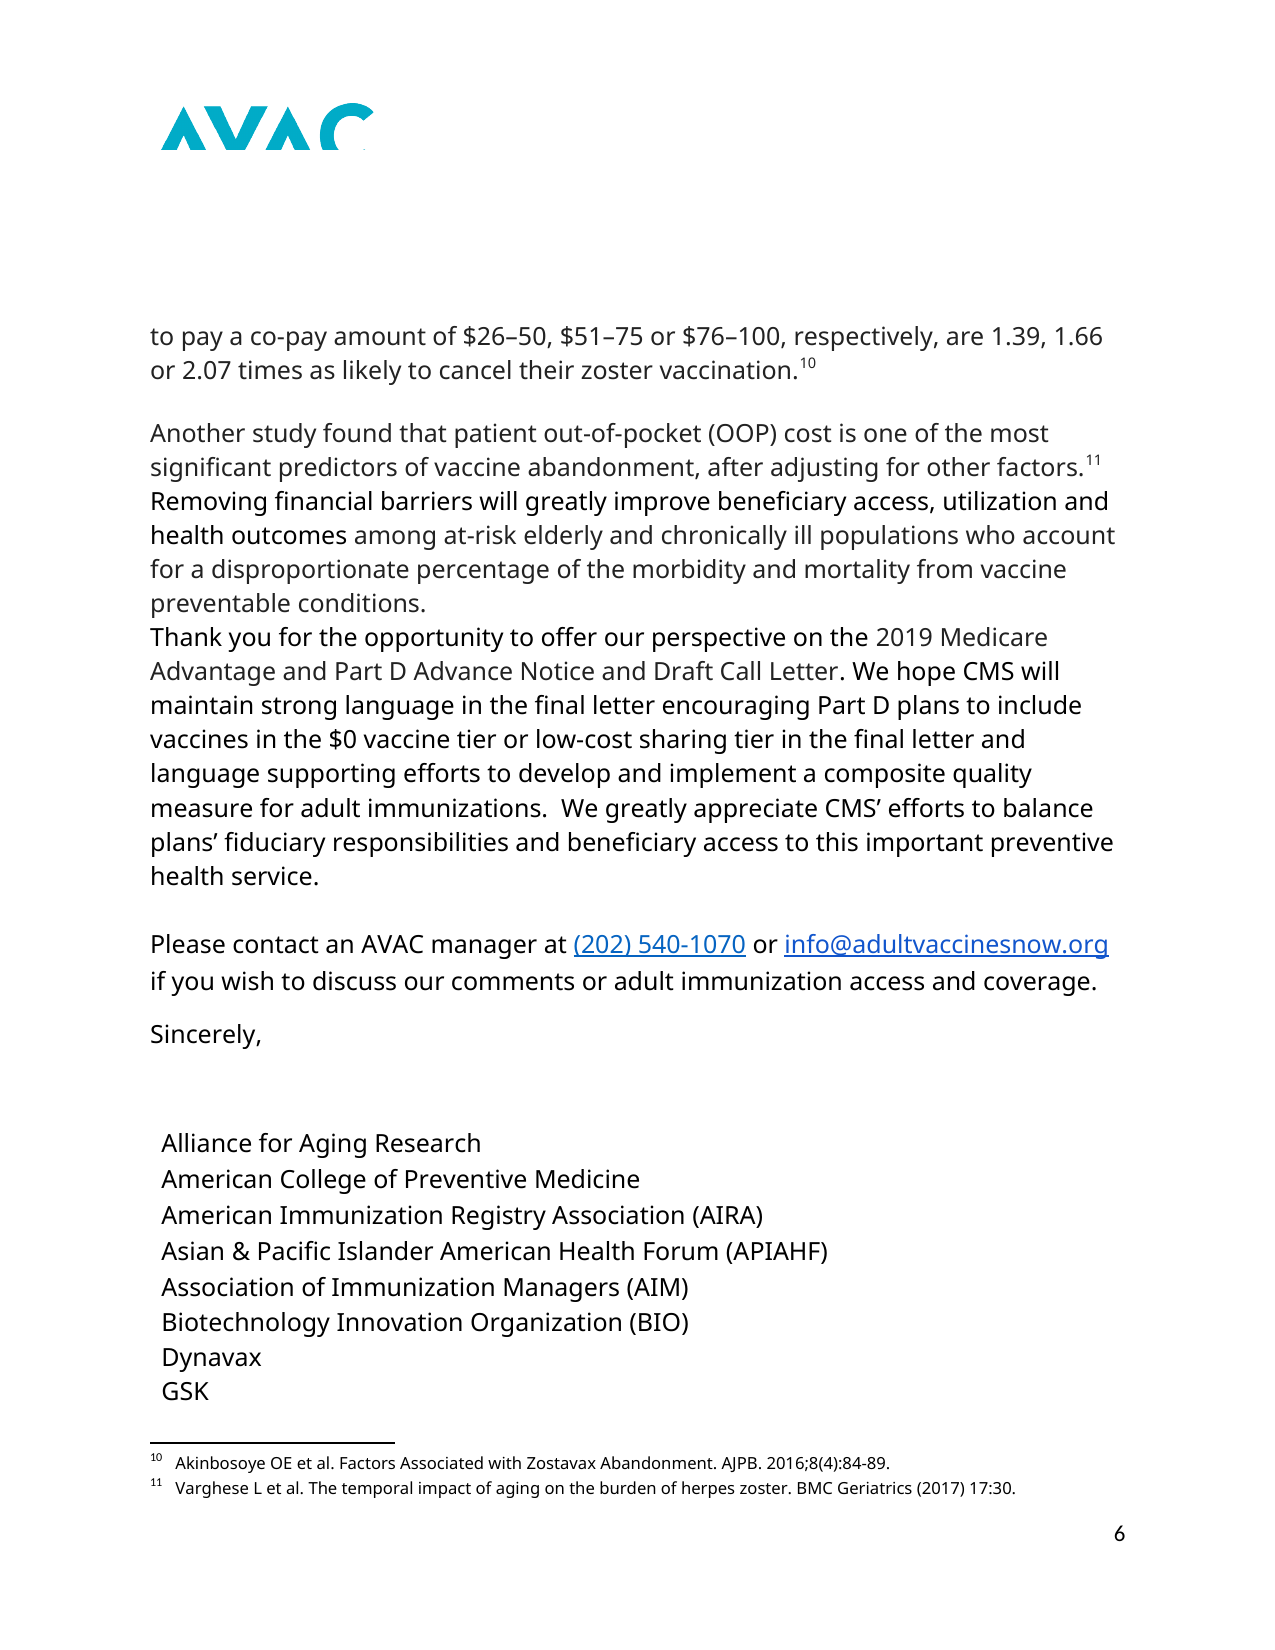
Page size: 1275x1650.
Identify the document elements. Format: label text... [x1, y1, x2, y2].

text Please contact an AVAC manager at (202) 540-1070 or info@adultvaccinesnow.org if you wish to discuss our comments or adult immunization access and coverage. [150, 926, 1125, 997]
text Sincerely, [150, 1017, 1125, 1051]
table_cell American Immunization Registry Association (AIRA) [150, 1195, 1008, 1231]
table_cell Dynavax GSK [150, 1339, 1008, 1407]
text Thank you for the opportunity to offer our perspective on the 2019 Medicare Advantage and Part D Advance Notice and Draft Call Letter. We hope CMS will maintain strong language in the final letter encouraging Part D plans to include vaccines in the $0 vaccine tier or low-cost sharing tier in the final letter and language supporting efforts to develop and implement a composite quality measure for adult immunizations. We greatly appreciate CMS’ efforts to balance plans’ fiduciary responsibilities and beneficiary access to this important preventive health service. [150, 620, 1125, 892]
table_cell Asian & Pacific Islander American Health Forum (APIAHF) [150, 1231, 1008, 1267]
table_cell Association of Immunization Managers (AIM) [150, 1267, 1008, 1303]
table_header Alliance for Aging Research [150, 1124, 1008, 1159]
picture [150, 103, 472, 150]
table_cell American College of Preventive Medicine [150, 1160, 1008, 1195]
text Another study found that patient out-of-pocket (OOP) cost is one of the most significant predictors of vaccine abandonment, after adjusting for other factors. Removing financial barriers will greatly improve beneficiary access, utilization and health outcomes among at-risk elderly and chronically ill populations who account for a disproportionate percentage of the morbidity and mortality from vaccine preventable conditions. [150, 416, 1125, 620]
table_cell Biotechnology Innovation Organization (BIO) [150, 1303, 1008, 1339]
